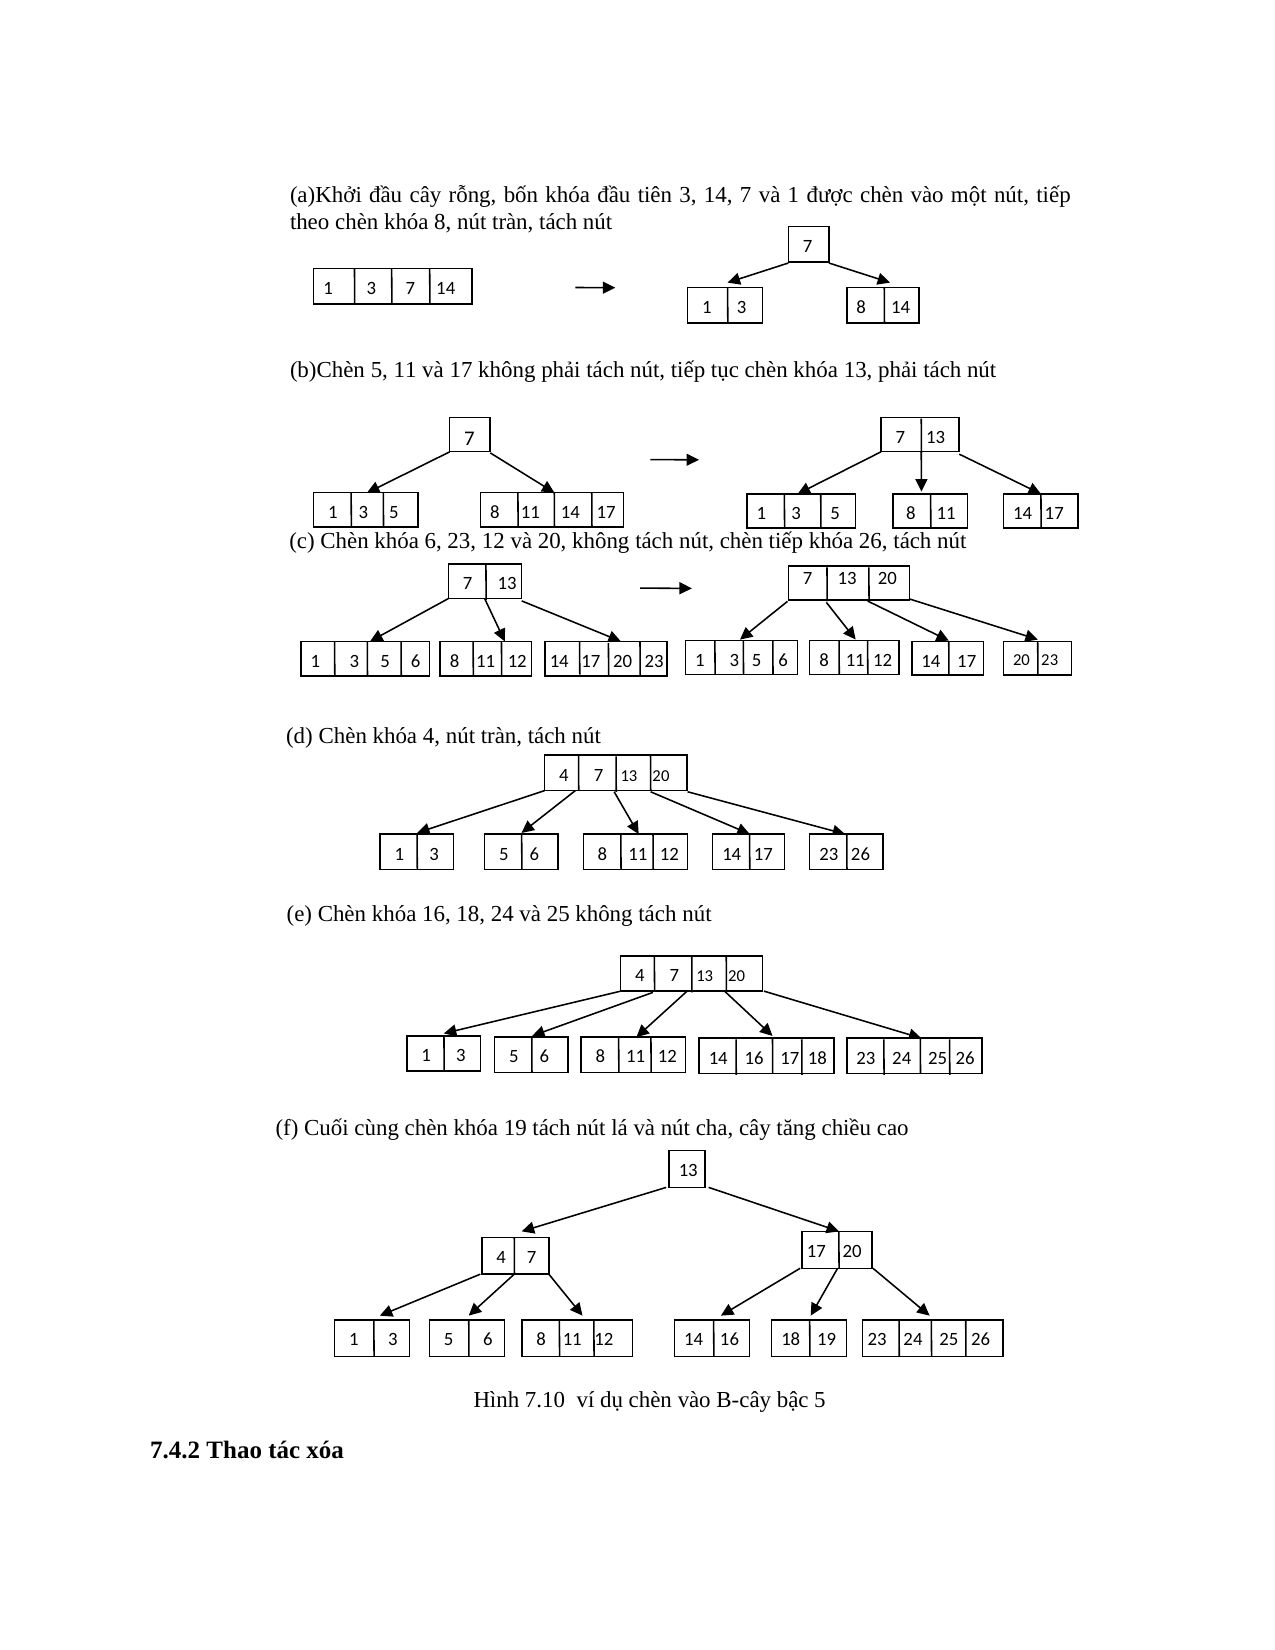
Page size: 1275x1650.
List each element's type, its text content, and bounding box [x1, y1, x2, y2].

text 7.4.2 Thao tác xóa [150, 1436, 1125, 1464]
